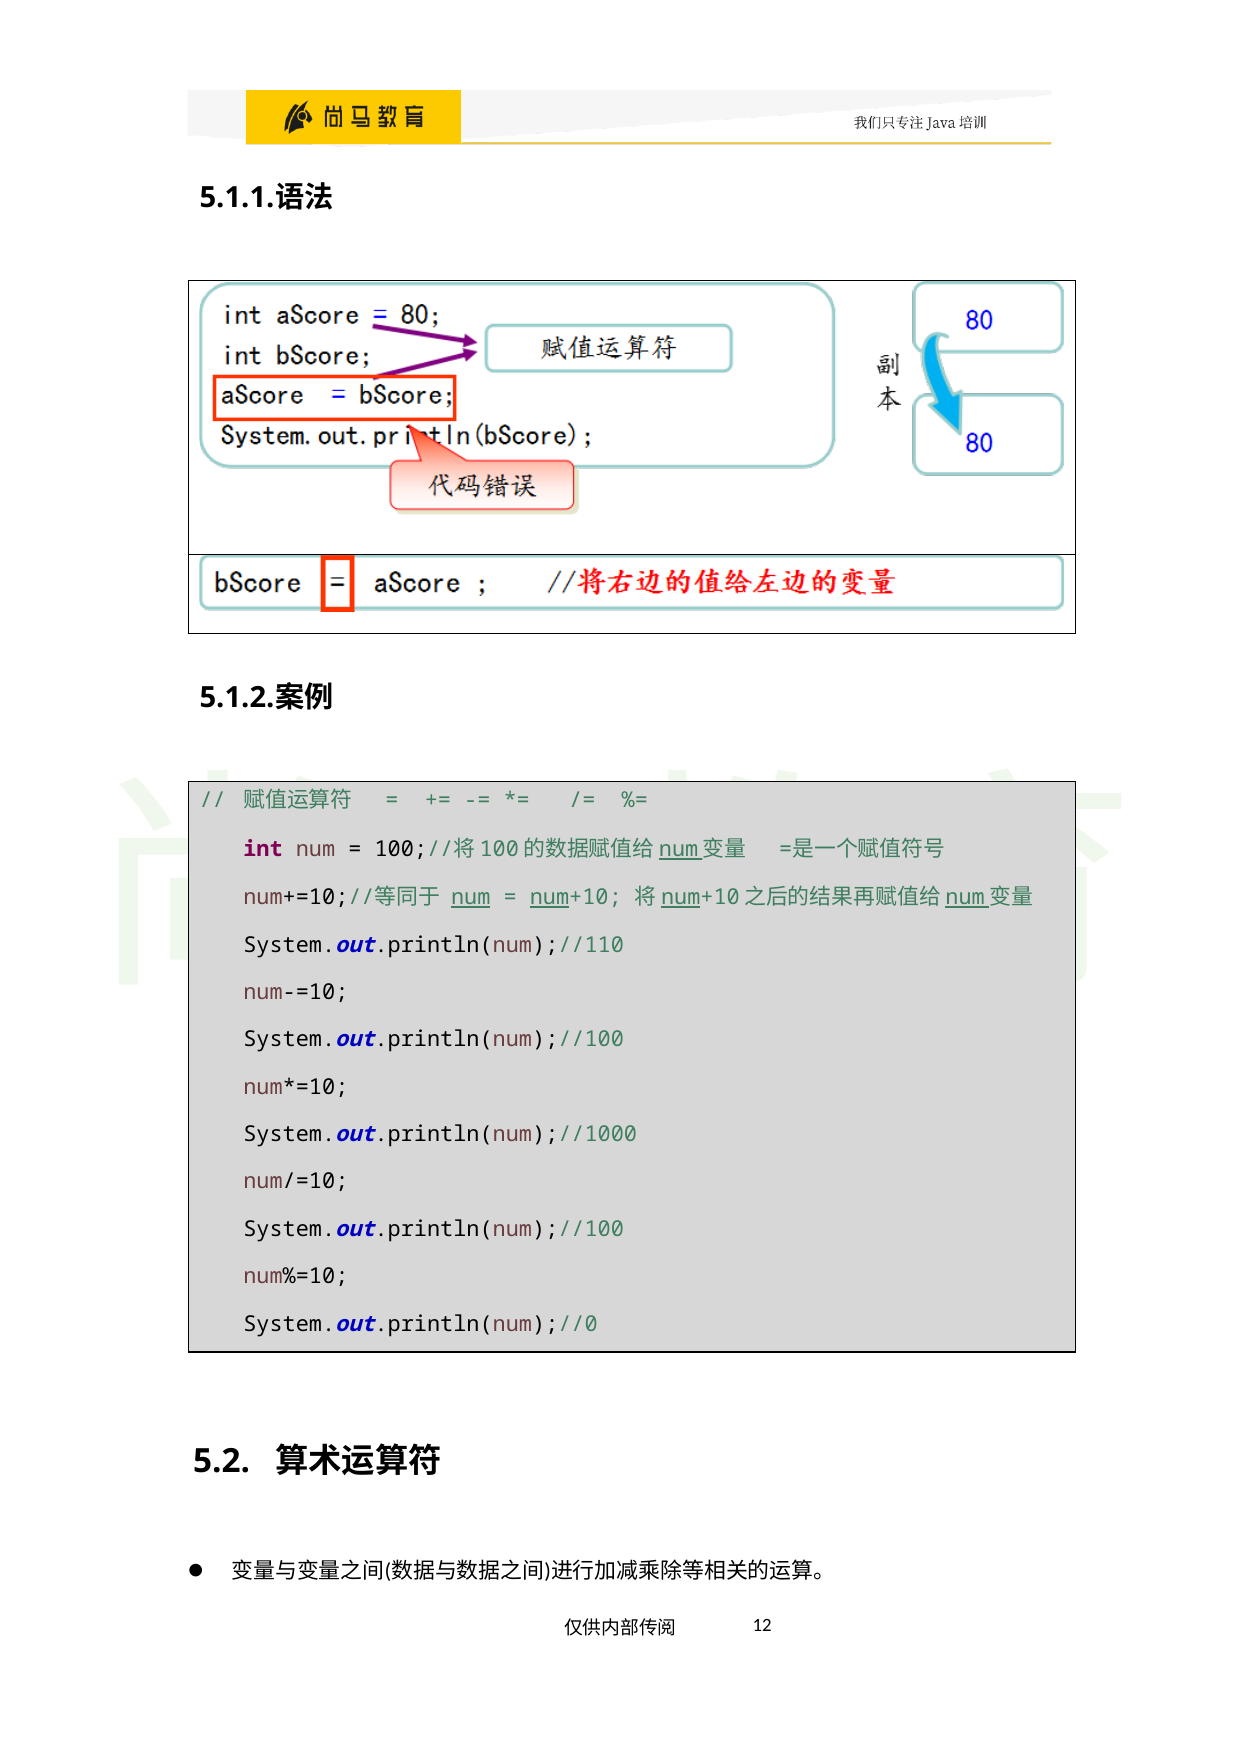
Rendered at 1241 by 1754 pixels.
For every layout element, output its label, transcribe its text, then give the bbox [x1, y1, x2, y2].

table_header [189, 281, 1075, 554]
table_cell [189, 555, 1075, 632]
list 变量与变量之间(数据与数据之间)进行加减乘除等相关的运算。 [187, 1552, 1053, 1585]
subtitle 案例 [199, 663, 1053, 728]
picture [199, 555, 1065, 612]
picture [187, 90, 1052, 147]
subtitle 算术运算符 [193, 1425, 1053, 1490]
picture [199, 281, 1065, 515]
table_header // 赋值运算符 = += -= *= /= %= int num = 100;//将100的数据赋值给num变量 =是一个赋值符号 num+=10;//等同于 num = num+10; 将num+10之后的结果再赋值给num变量 System.out.println(num);//110 num-=10; System.out.println(num);//100 num*=10; System.out.println(num);//1000 num/=10; System.out.println(num);//100 num%=10; System.out.println(num);//0 [189, 782, 1075, 1351]
subtitle 语法 [199, 162, 1053, 227]
